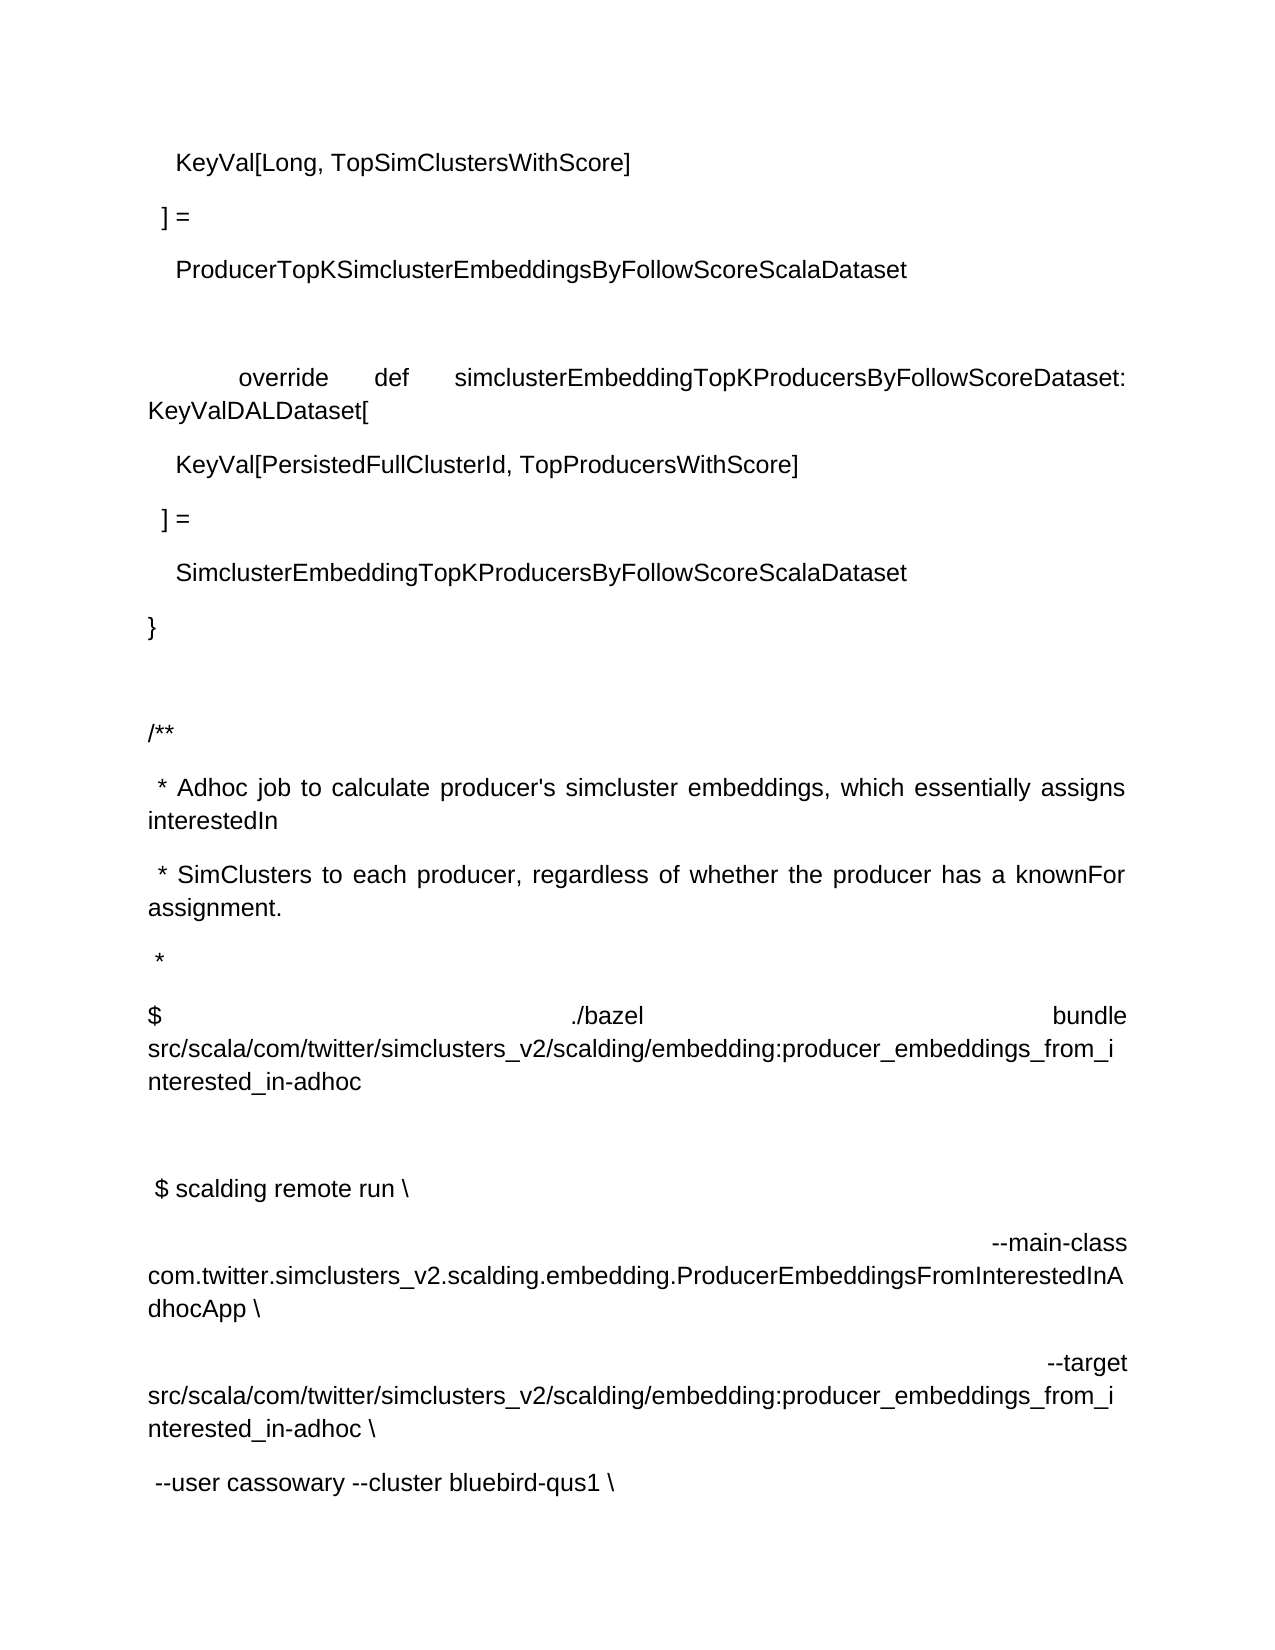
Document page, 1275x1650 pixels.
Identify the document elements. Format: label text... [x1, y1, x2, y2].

text ] = [148, 504, 1127, 532]
text * [148, 947, 1127, 976]
text $ scalding remote run \ [148, 1174, 1127, 1203]
text * SimClusters to each producer, regardless of whether the producer has a knownFor assignment. [148, 860, 1127, 922]
text $ ./bazel bundle src/scala/com/twitter/simclusters_v2/scalding/embedding:producer_embeddings_from_interested_in-adhoc [148, 1001, 1127, 1095]
text override def simclusterEmbeddingTopKProducersByFollowScoreDataset: KeyValDALDataset[ [148, 363, 1127, 425]
text } [148, 611, 1127, 640]
text KeyVal[PersistedFullClusterId, TopProducersWithScore] [148, 450, 1127, 479]
text SimclusterEmbeddingTopKProducersByFollowScoreScalaDataset [148, 558, 1127, 586]
text --user cassowary --cluster bluebird-qus1 \ [148, 1468, 1127, 1497]
text ] = [148, 201, 1127, 230]
text * Adhoc job to calculate producer's simcluster embeddings, which essentially assigns interestedIn [148, 773, 1127, 835]
text KeyVal[Long, TopSimClustersWithScore] [148, 148, 1127, 176]
text /** [148, 719, 1127, 748]
text --main-class com.twitter.simclusters_v2.scalding.embedding.ProducerEmbeddingsFromInterestedInAdhocApp \ [148, 1228, 1127, 1323]
text --target src/scala/com/twitter/simclusters_v2/scalding/embedding:producer_embeddings_from_interested_in-adhoc \ [148, 1348, 1127, 1443]
text ProducerTopKSimclusterEmbeddingsByFollowScoreScalaDataset [148, 255, 1127, 284]
